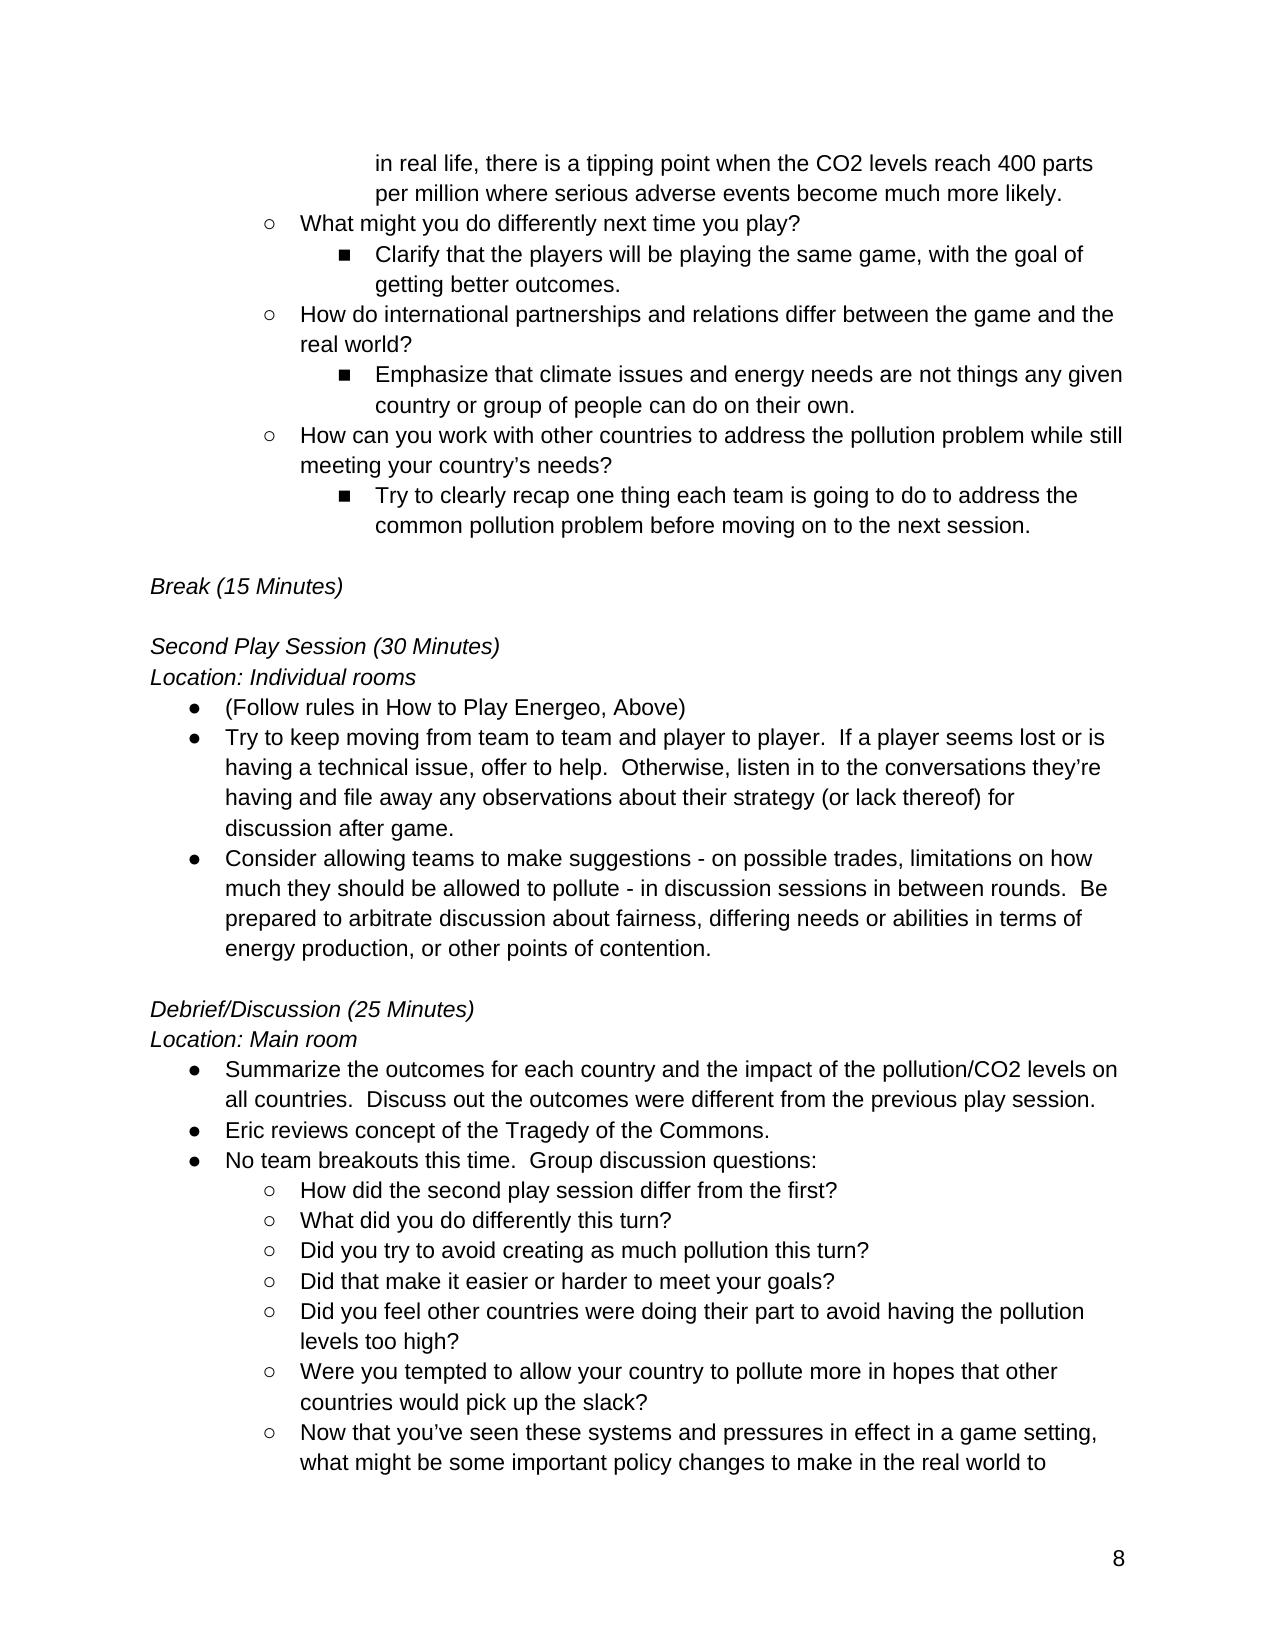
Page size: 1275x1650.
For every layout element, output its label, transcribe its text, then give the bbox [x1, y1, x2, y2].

list How do international partnerships and relations differ between the game and the real world? [262, 301, 1125, 358]
list No team breakouts this time. Group discussion questions: [187, 1147, 1125, 1173]
list Consider allowing teams to make suggestions - on possible trades, limitations on how much they should be allowed to pollute - in discussion sessions in between rounds. Be prepared to arbitrate discussion about fairness, differing needs or abilities in terms of energy production, or other points of contention. [187, 845, 1125, 962]
list Did that make it easier or harder to meet your goals? [262, 1268, 1125, 1294]
list Did you try to avoid creating as much pollution this turn? [262, 1237, 1125, 1264]
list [337, 150, 1125, 207]
list What might you do differently next time you play? [262, 210, 1125, 237]
list Try to keep moving from team to team and player to player. If a player seems lost or is having a technical issue, offer to help. Otherwise, listen in to the conversations they’re having and file away any observations about their strategy (or lack thereof) for discussion after game. [187, 724, 1125, 841]
list Summarize the outcomes for each country and the impact of the pollution/CO2 levels on all countries. Discuss out the outcomes were different from the previous play session. [187, 1056, 1125, 1113]
text Location: Individual rooms [150, 663, 1125, 690]
text Second Play Session (30 Minutes) [150, 633, 1125, 660]
list Emphasize that climate issues and energy needs are not things any given country or group of people can do on their own. [337, 361, 1125, 418]
text Location: Main room [150, 1026, 1125, 1052]
list How did the second play session differ from the first? [262, 1177, 1125, 1203]
list Clarify that the players will be playing the same game, with the goal of getting better outcomes. [337, 241, 1125, 297]
text Break (15 Minutes) [150, 573, 1125, 599]
list Eric reviews concept of the Tragedy of the Commons. [187, 1117, 1125, 1143]
list (Follow rules in How to Play Energeo, Above) [187, 694, 1125, 720]
list What did you do differently this turn? [262, 1207, 1125, 1234]
list Did you feel other countries were doing their part to avoid having the pollution levels too high? [262, 1298, 1125, 1354]
text Debrief/Discussion (25 Minutes) [150, 996, 1125, 1022]
list Were you tempted to allow your country to pollute more in hopes that other countries would pick up the slack? [262, 1358, 1125, 1415]
list How can you work with other countries to address the pollution problem while still meeting your country’s needs? [262, 422, 1125, 478]
list Try to clearly recap one thing each team is going to do to address the common pollution problem before moving on to the next session. [337, 482, 1125, 539]
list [262, 1419, 1125, 1475]
